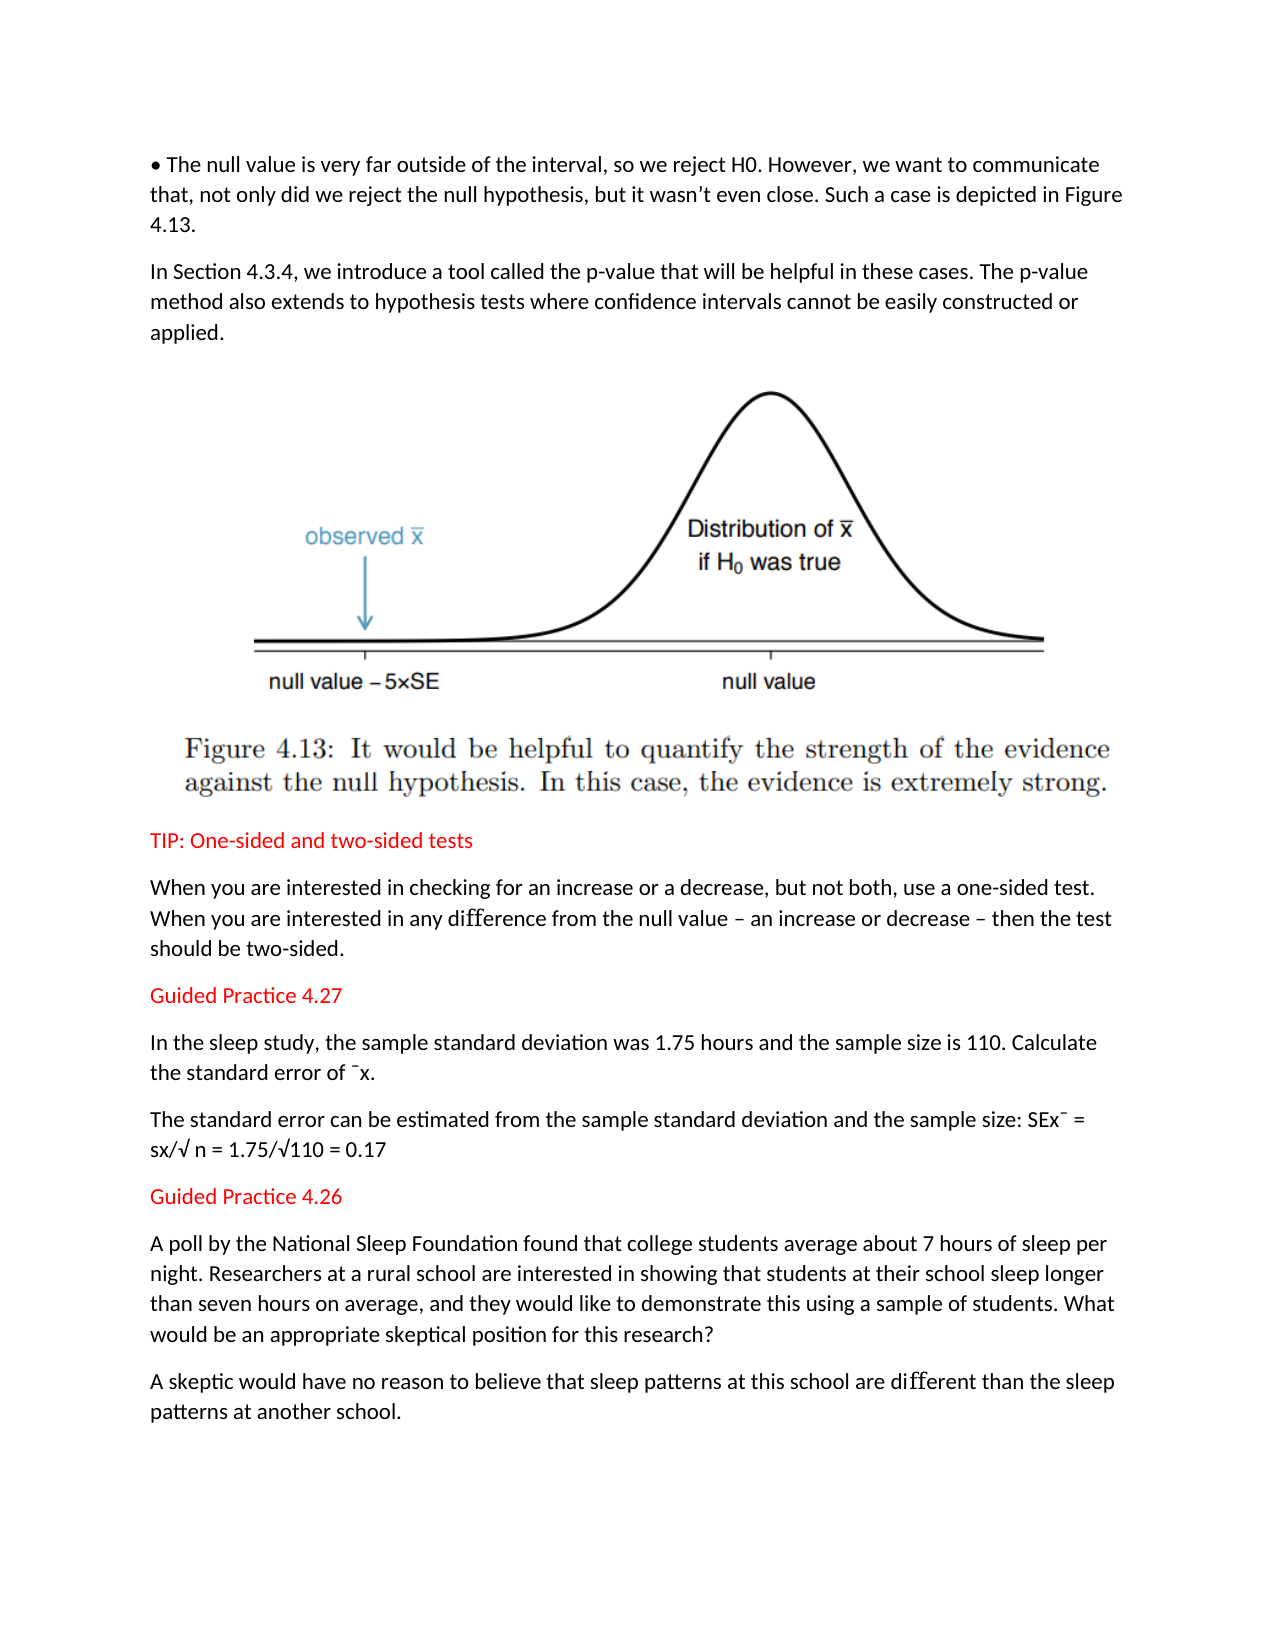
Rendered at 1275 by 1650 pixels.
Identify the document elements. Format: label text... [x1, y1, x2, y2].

text The standard error can be estimated from the sample standard deviation and the sample size: SEx¯ = sx/√ n = 1.75/√110 = 0.17 [150, 1105, 1125, 1163]
text A poll by the National Sleep Foundation found that college students average about 7 hours of sleep per night. Researchers at a rural school are interested in showing that students at their school sleep longer than seven hours on average, and they would like to demonstrate this using a sample of students. What would be an appropriate skeptical position for this research? [150, 1229, 1125, 1348]
text A skeptic would have no reason to believe that sleep patterns at this school are different than the sleep patterns at another school. [150, 1367, 1125, 1425]
text When you are interested in checking for an increase or a decrease, but not both, use a one-sided test. When you are interested in any difference from the null value – an increase or decrease – then the test should be two-sided. [150, 873, 1125, 962]
text In Section 4.3.4, we introduce a tool called the p-value that will be helpful in these cases. The p-value method also extends to hypothesis tests where confidence intervals cannot be easily constructed or applied. [150, 257, 1125, 346]
text Guided Practice 4.26 [150, 1182, 1125, 1210]
text Guided Practice 4.27 [150, 981, 1125, 1009]
text TIP: One-sided and two-sided tests [150, 827, 1125, 854]
text • The null value is very far outside of the interval, so we reject H0. However, we want to communicate that, not only did we reject the null hypothesis, but it wasn’t even close. Such a case is depicted in Figure 4.13. [150, 150, 1125, 238]
picture [150, 364, 1125, 808]
text In the sleep study, the sample standard deviation was 1.75 hours and the sample size is 110. Calculate the standard error of ¯x. [150, 1028, 1125, 1086]
